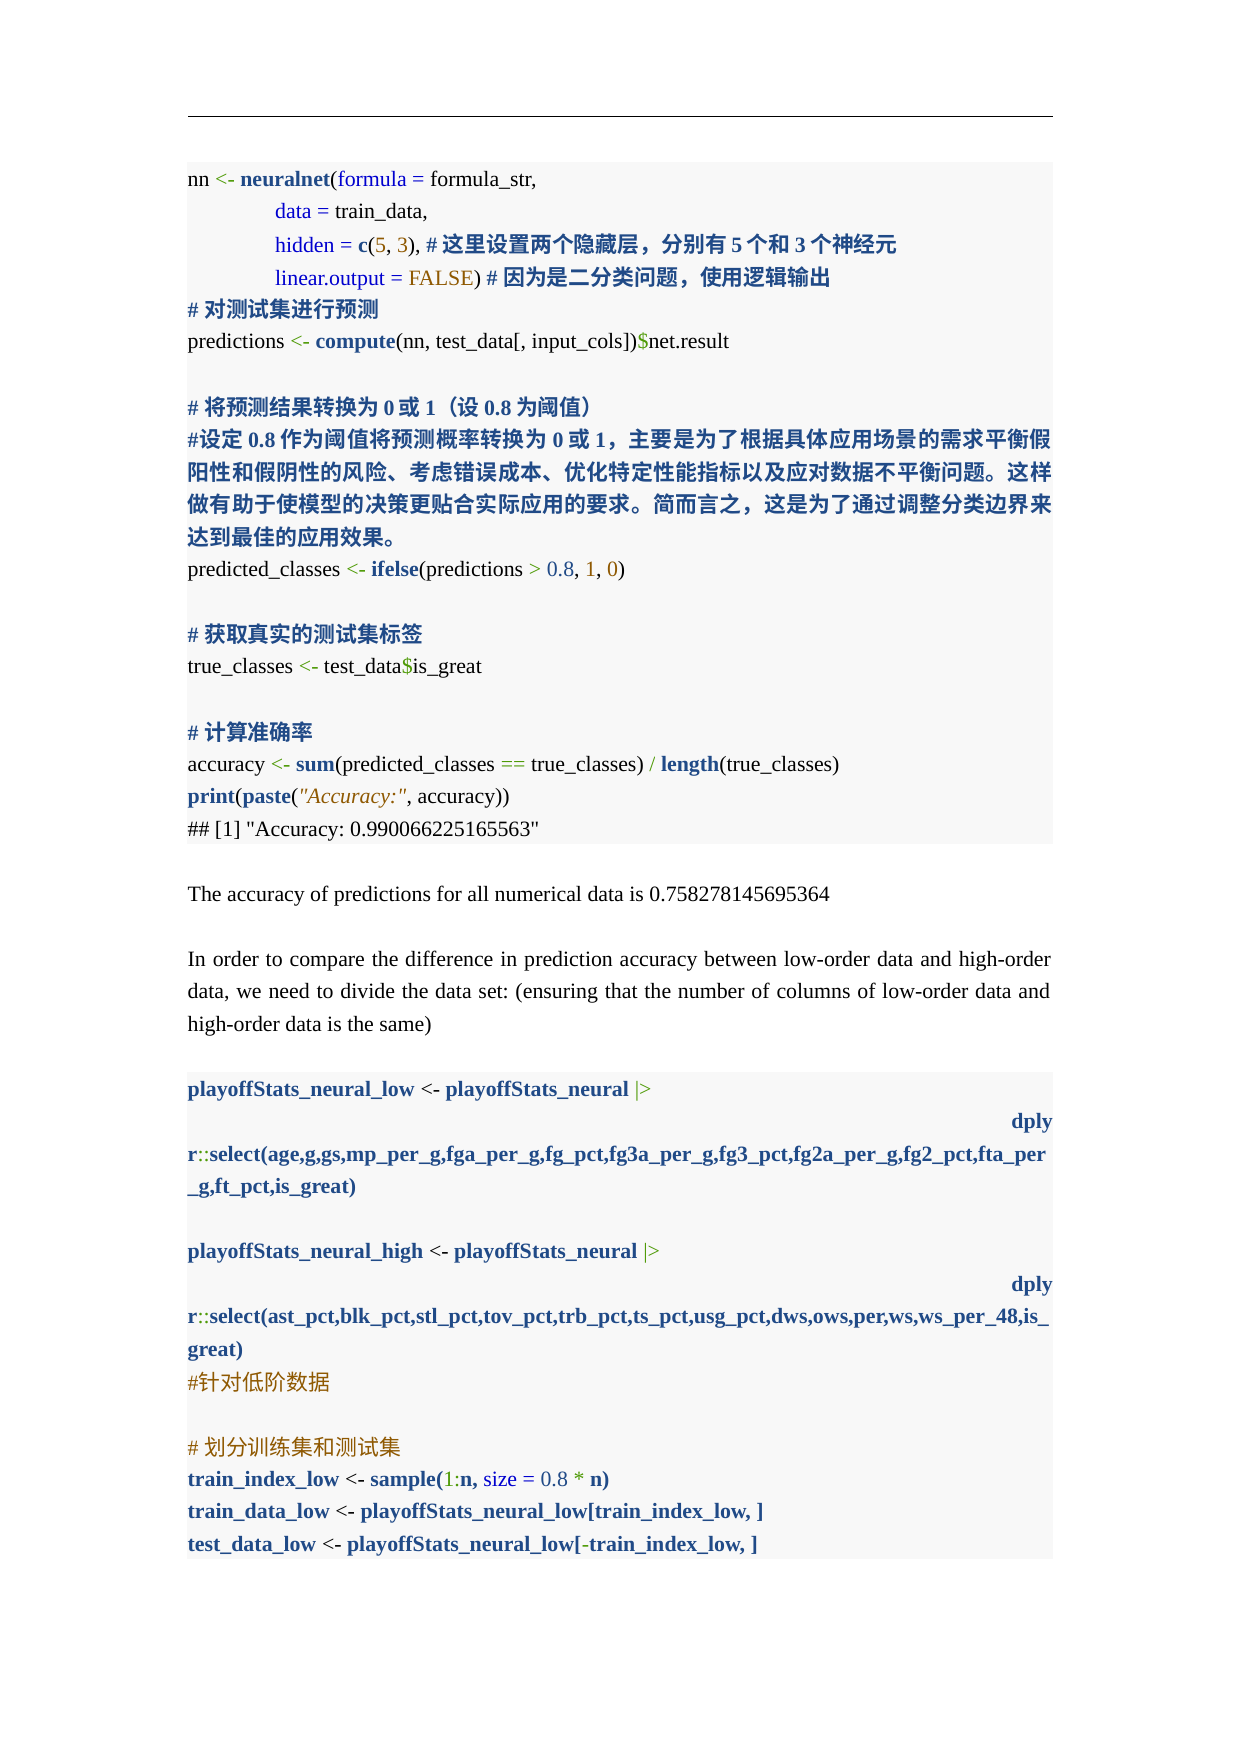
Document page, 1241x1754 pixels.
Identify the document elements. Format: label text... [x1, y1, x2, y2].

text The accuracy of predictions for all numerical data is 0.758278145695364 [187, 877, 1053, 909]
text playoffStats_neural_low <- playoffStats_neural |> dplyr::select(age,g,gs,mp_per_g,fga_per_g,fg_pct,fg3a_per_g,fg3_pct,fg2a_per_g,fg2_pct,fta_per_g,ft_pct,is_great) playoffStats_neural_high <- playoffStats_neural |> dplyr::select(ast_pct,blk_pct,stl_pct,tov_pct,trb_pct,ts_pct,usg_pct,dws,ows,per,ws,ws_per_48,is_great) [187, 1072, 1053, 1364]
text ## [1] "Accuracy: 0.990066225165563" [187, 812, 1053, 844]
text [187, 162, 1053, 292]
text In order to compare the difference in prediction accuracy between low-order data and high-order data, we need to divide the data set: (ensuring that the number of columns of low-order data and high-order data is the same) [187, 942, 1053, 1039]
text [187, 1364, 1053, 1559]
text # 对测试集进行预测 predictions <- compute(nn, test_data[, input_cols])$net.result # 将预测结果转换为0或1（设0.8为阈值） #设定0.8作为阈值将预测概率转换为0或1，主要是为了根据具体应用场景的需求平衡假阳性和假阴性的风险、考虑错误成本、优化特定性能指标以及应对数据不平衡问题。这样做有助于使模型的决策更贴合实际应用的要求。简而言之，这是为了通过调整分类边界来达到最佳的应用效果。 predicted_classes <- ifelse(predictions > 0.8, 1, 0) # 获取真实的测试集标签 true_classes <- test_data$is_great # 计算准确率 accuracy <- sum(predicted_classes == true_classes) / length(true_classes) print(paste("Accuracy:", accuracy)) [187, 292, 1053, 812]
